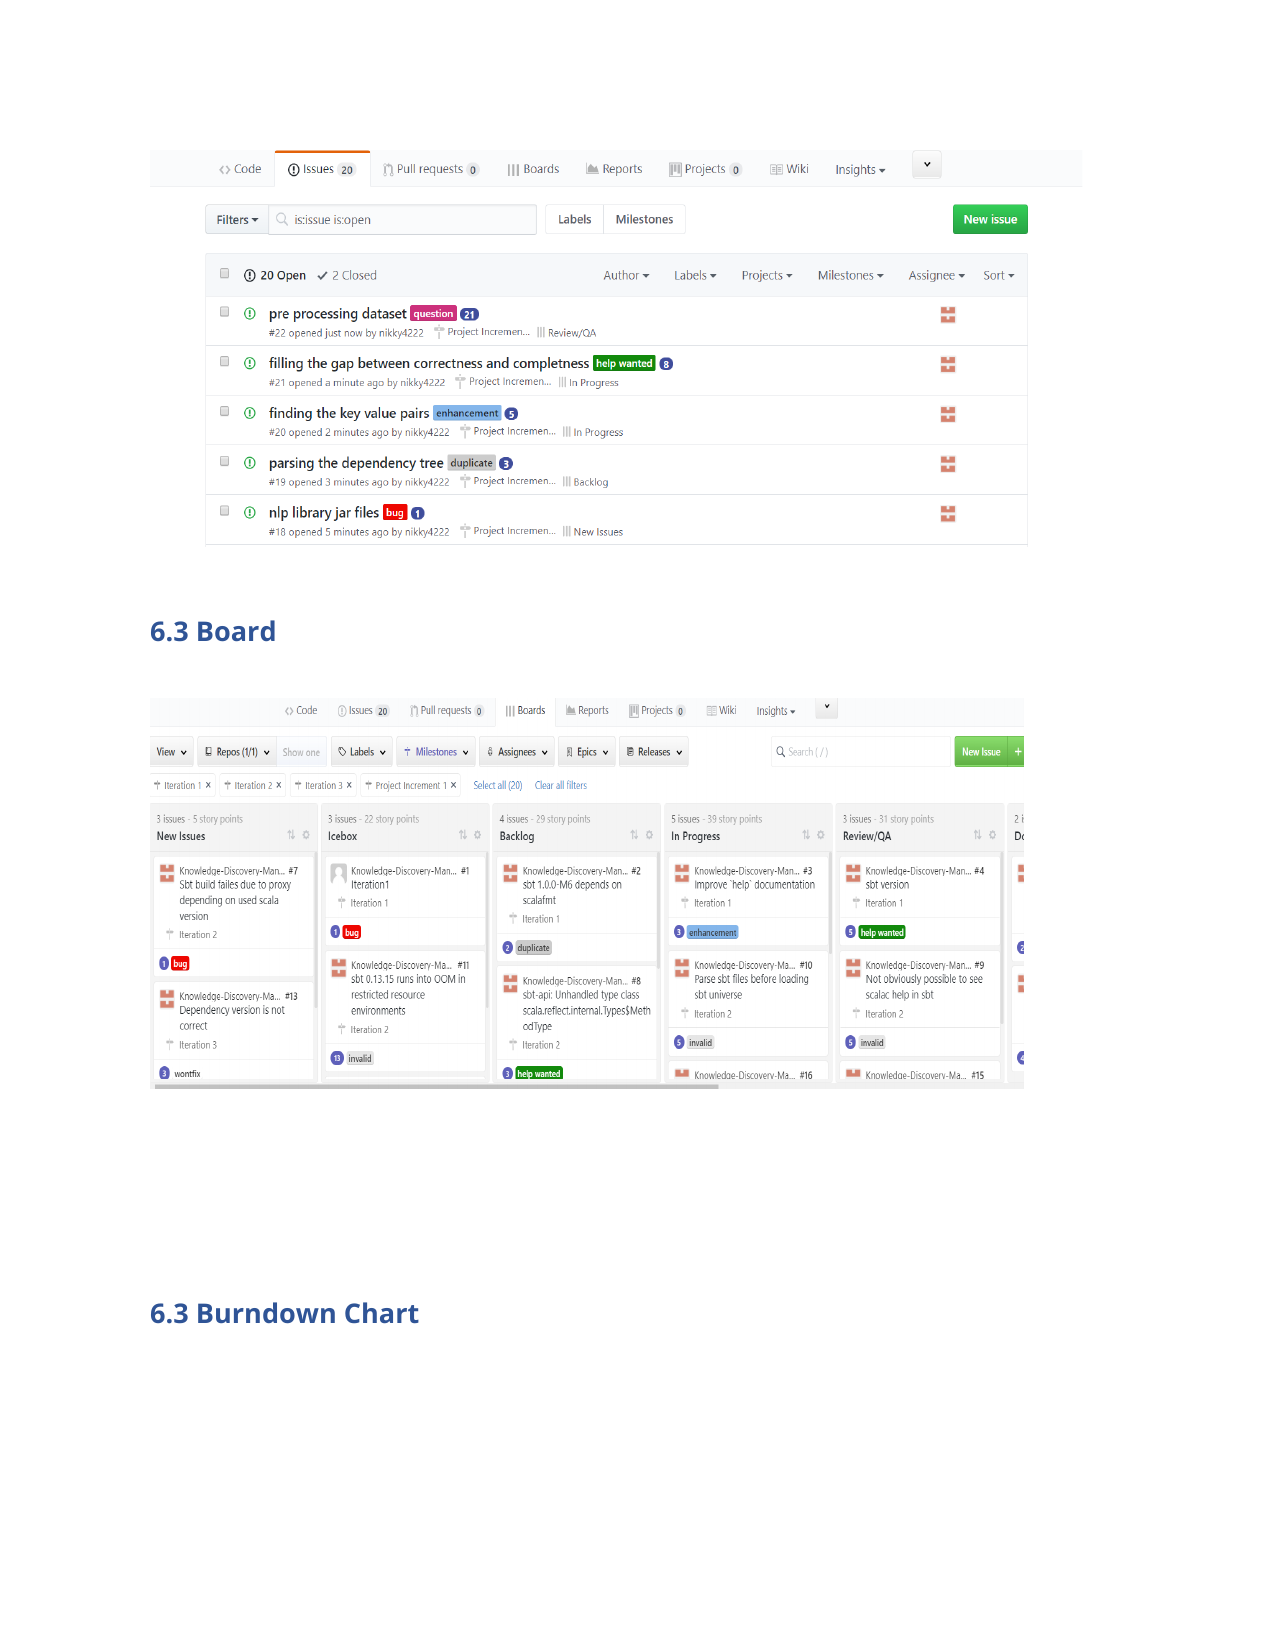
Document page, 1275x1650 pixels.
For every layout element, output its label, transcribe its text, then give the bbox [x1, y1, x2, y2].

picture [150, 698, 1024, 1089]
subtitle 6.3 Board [150, 612, 1125, 649]
picture [150, 150, 1083, 547]
subtitle 6.3 Burndown Chart [150, 1295, 1125, 1332]
